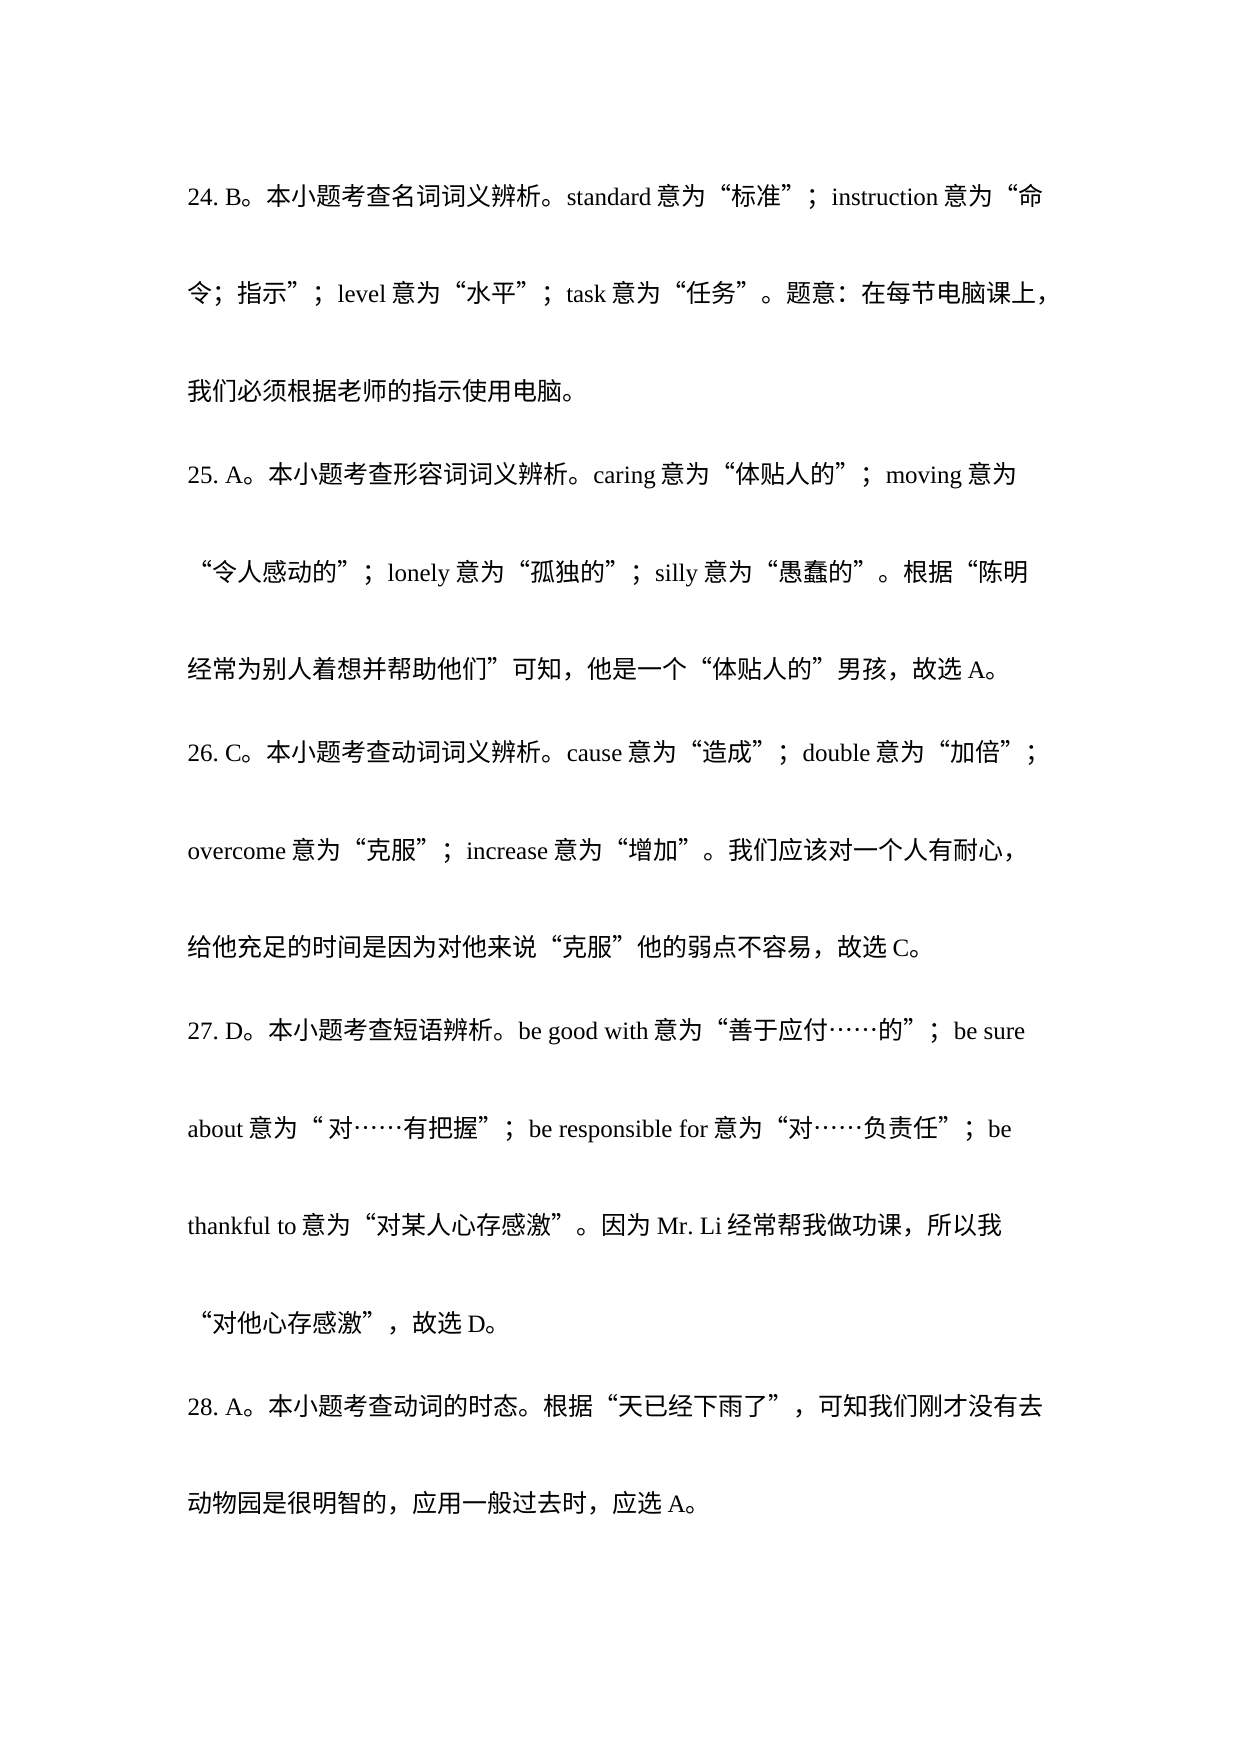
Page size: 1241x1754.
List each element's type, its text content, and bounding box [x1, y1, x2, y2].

text 26. C。本小题考查动词词义辨析。cause意为“造成”；double意为“加倍”；overcome意为“克服”；increase意为“增加”。我们应该对一个人有耐心，给他充足的时间是因为对他来说“克服”他的弱点不容易，故选C。 [187, 718, 1053, 978]
text 25. A。本小题考查形容词词义辨析。caring意为“体贴人的”；moving意为“令人感动的”；lonely意为“孤独的”；silly意为“愚蠢的”。根据“陈明经常为别人着想并帮助他们”可知，他是一个“体贴人的”男孩，故选A。 [187, 440, 1053, 700]
text 27. D。本小题考查短语辨析。be good with意为“善于应付……的”；be sure about意为“ 对……有把握”；be responsible for意为“对……负责任”；be thankful to意为“对某人心存感激”。因为Mr. Li经常帮我做功课，所以我 “对他心存感激”，故选D。 [187, 996, 1053, 1354]
text 28. A。本小题考查动词的时态。根据“天已经下雨了”，可知我们刚才没有去动物园是很明智的，应用一般过去时，应选A。 [187, 1372, 1053, 1534]
text 24. B。本小题考查名词词义辨析。standard意为“标准”；instruction意为“命令；指示”；level意为“水平”；task意为“任务”。题意：在每节电脑课上，我们必须根据老师的指示使用电脑。 [187, 162, 1053, 422]
